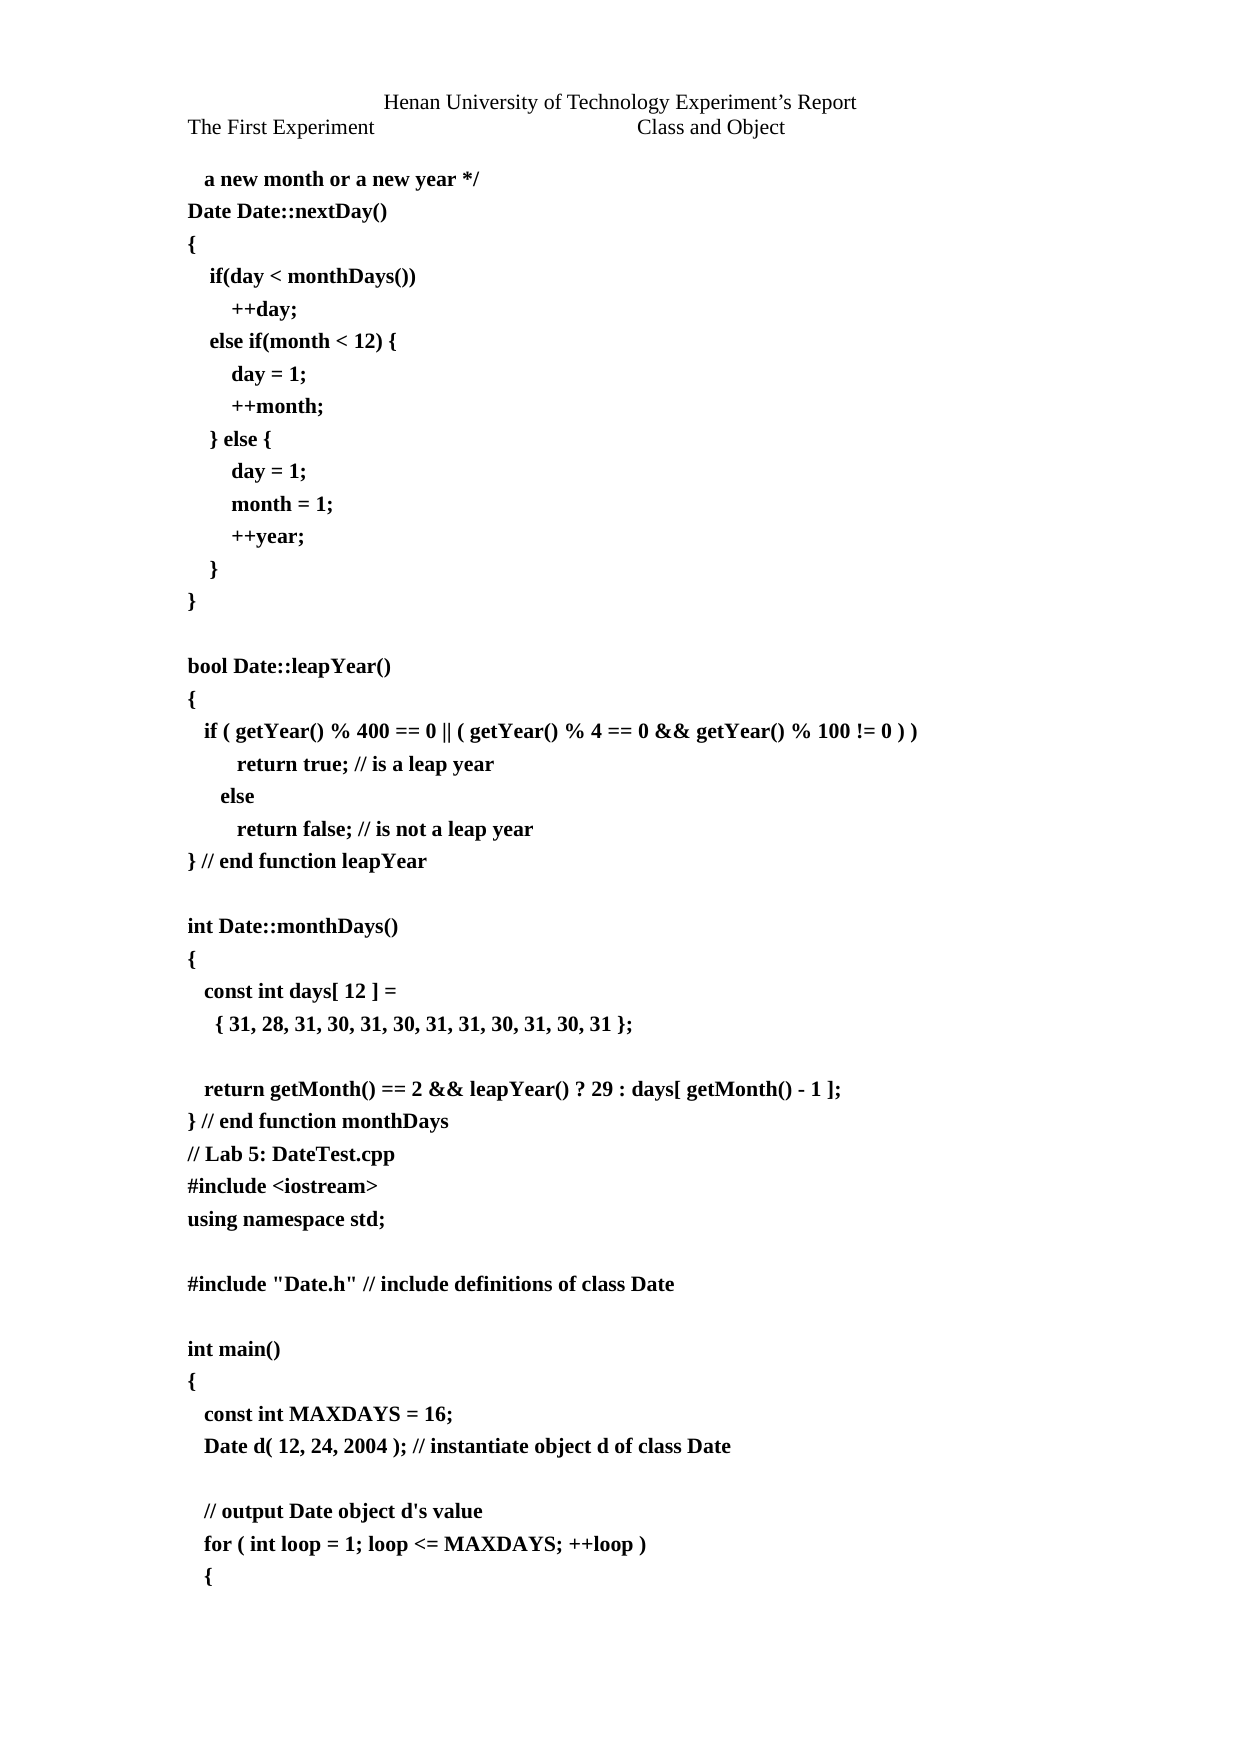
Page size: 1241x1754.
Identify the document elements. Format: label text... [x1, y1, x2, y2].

text // Lab 5: DateTest.cpp [187, 1137, 1053, 1169]
text else [187, 779, 1053, 812]
text Date d( 12, 24, 2004 ); // instantiate object d of class Date [187, 1429, 1053, 1462]
text ++year; [187, 519, 1053, 552]
text Date Date::nextDay() [187, 194, 1053, 227]
text for ( int loop = 1; loop <= MAXDAYS; ++loop ) [187, 1527, 1053, 1559]
text month = 1; [187, 487, 1053, 519]
text if ( getYear() % 400 == 0 || ( getYear() % 4 == 0 && getYear() % 100 != 0 ) ) [187, 714, 1053, 747]
text } // end function monthDays [187, 1104, 1053, 1137]
text { [187, 682, 1053, 714]
text else if(month < 12) { [187, 324, 1053, 357]
text #include <iostream> [187, 1169, 1053, 1202]
text { [187, 1559, 1053, 1592]
text } [187, 552, 1053, 584]
text #include "Date.h" // include definitions of class Date [187, 1267, 1053, 1299]
text ++month; [187, 389, 1053, 422]
text int Date::monthDays() [187, 909, 1053, 942]
text { [187, 227, 1053, 259]
text } else { [187, 422, 1053, 454]
text day = 1; [187, 454, 1053, 487]
text ++day; [187, 292, 1053, 324]
text bool Date::leapYear() [187, 649, 1053, 682]
text return true; // is a leap year [187, 747, 1053, 779]
text int main() [187, 1332, 1053, 1364]
text return getMonth() == 2 && leapYear() ? 29 : days[ getMonth() - 1 ]; [187, 1072, 1053, 1104]
text a new month or a new year */ [187, 162, 1053, 194]
text day = 1; [187, 357, 1053, 389]
text return false; // is not a leap year [187, 812, 1053, 844]
text { [187, 1364, 1053, 1397]
text using namespace std; [187, 1202, 1053, 1234]
text } [187, 584, 1053, 617]
text const int days[ 12 ] = [187, 974, 1053, 1007]
text { [187, 942, 1053, 974]
text } // end function leapYear [187, 844, 1053, 877]
text // output Date object d's value [187, 1494, 1053, 1527]
text if(day < monthDays()) [187, 259, 1053, 292]
text { 31, 28, 31, 30, 31, 30, 31, 31, 30, 31, 30, 31 }; [187, 1007, 1053, 1039]
text const int MAXDAYS = 16; [187, 1397, 1053, 1429]
